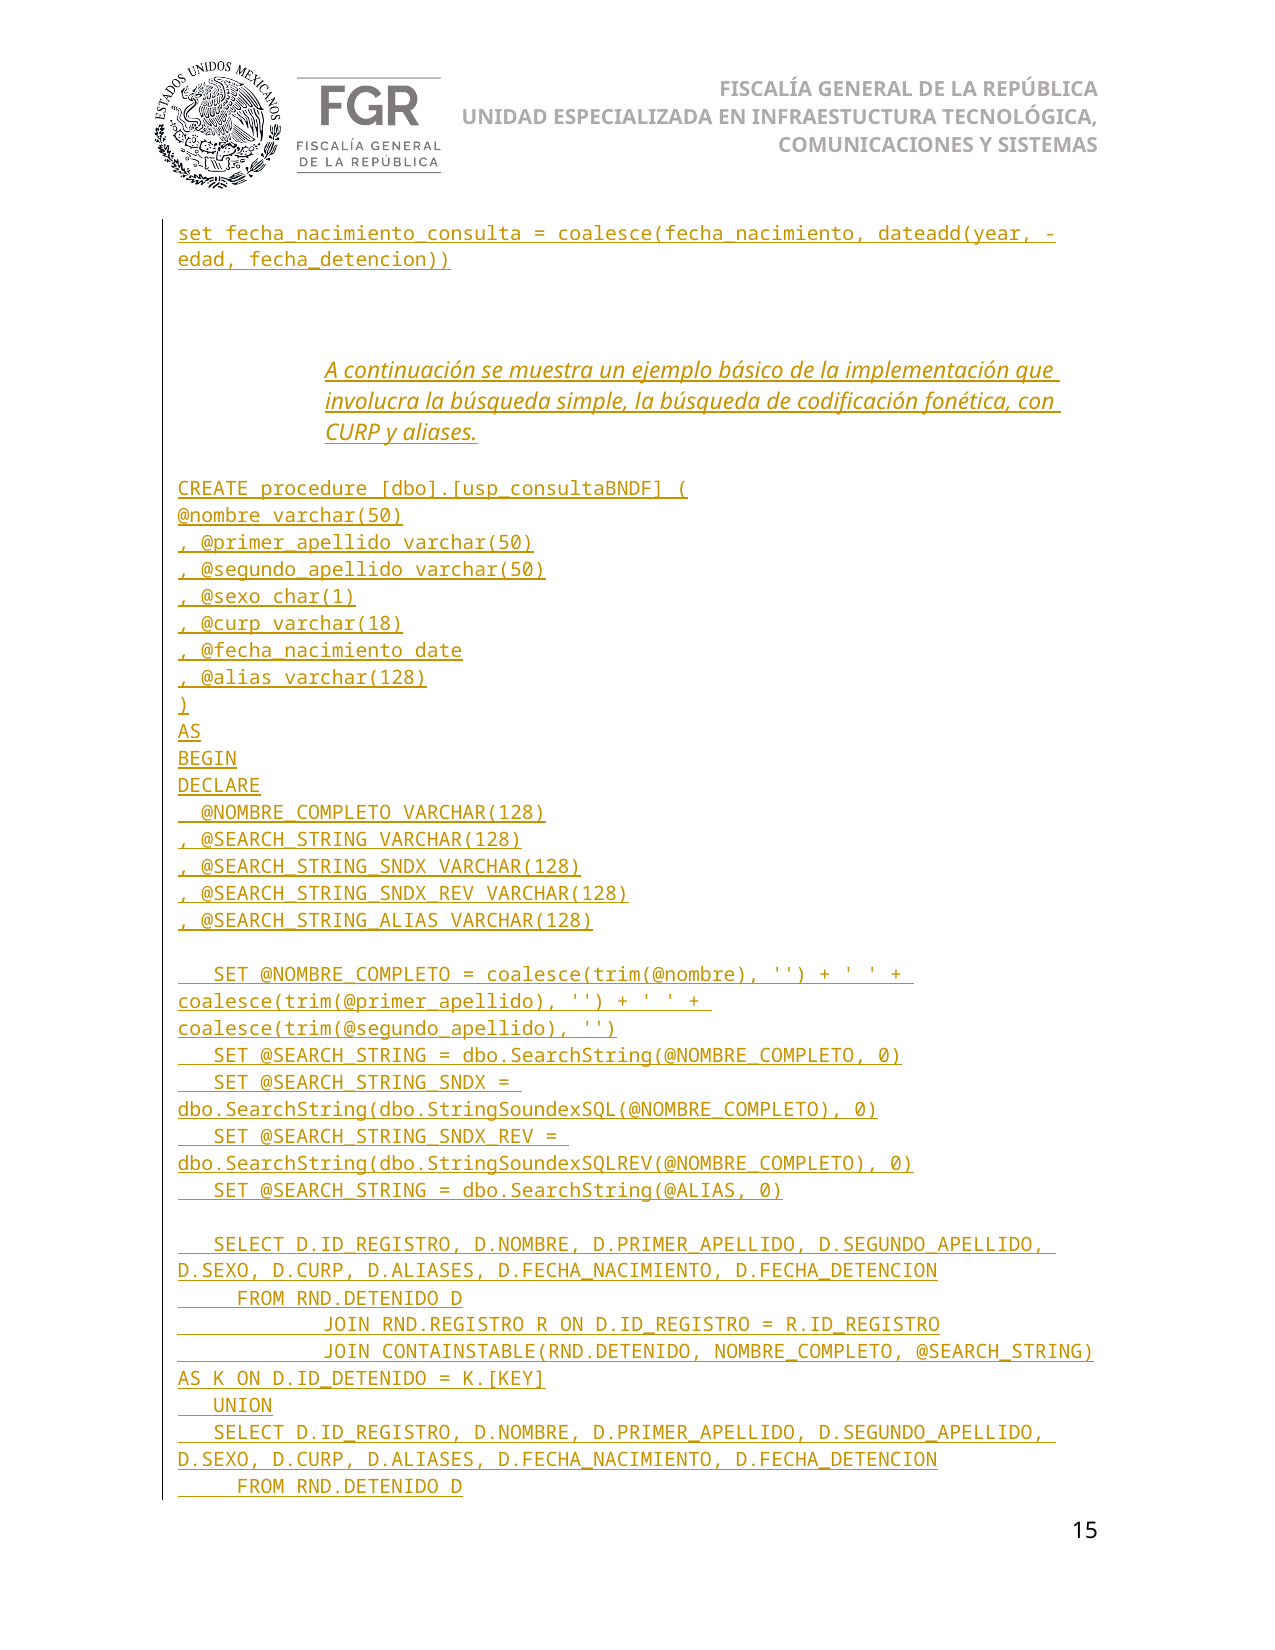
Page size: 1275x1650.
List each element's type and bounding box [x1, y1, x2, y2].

picture [154, 61, 441, 189]
